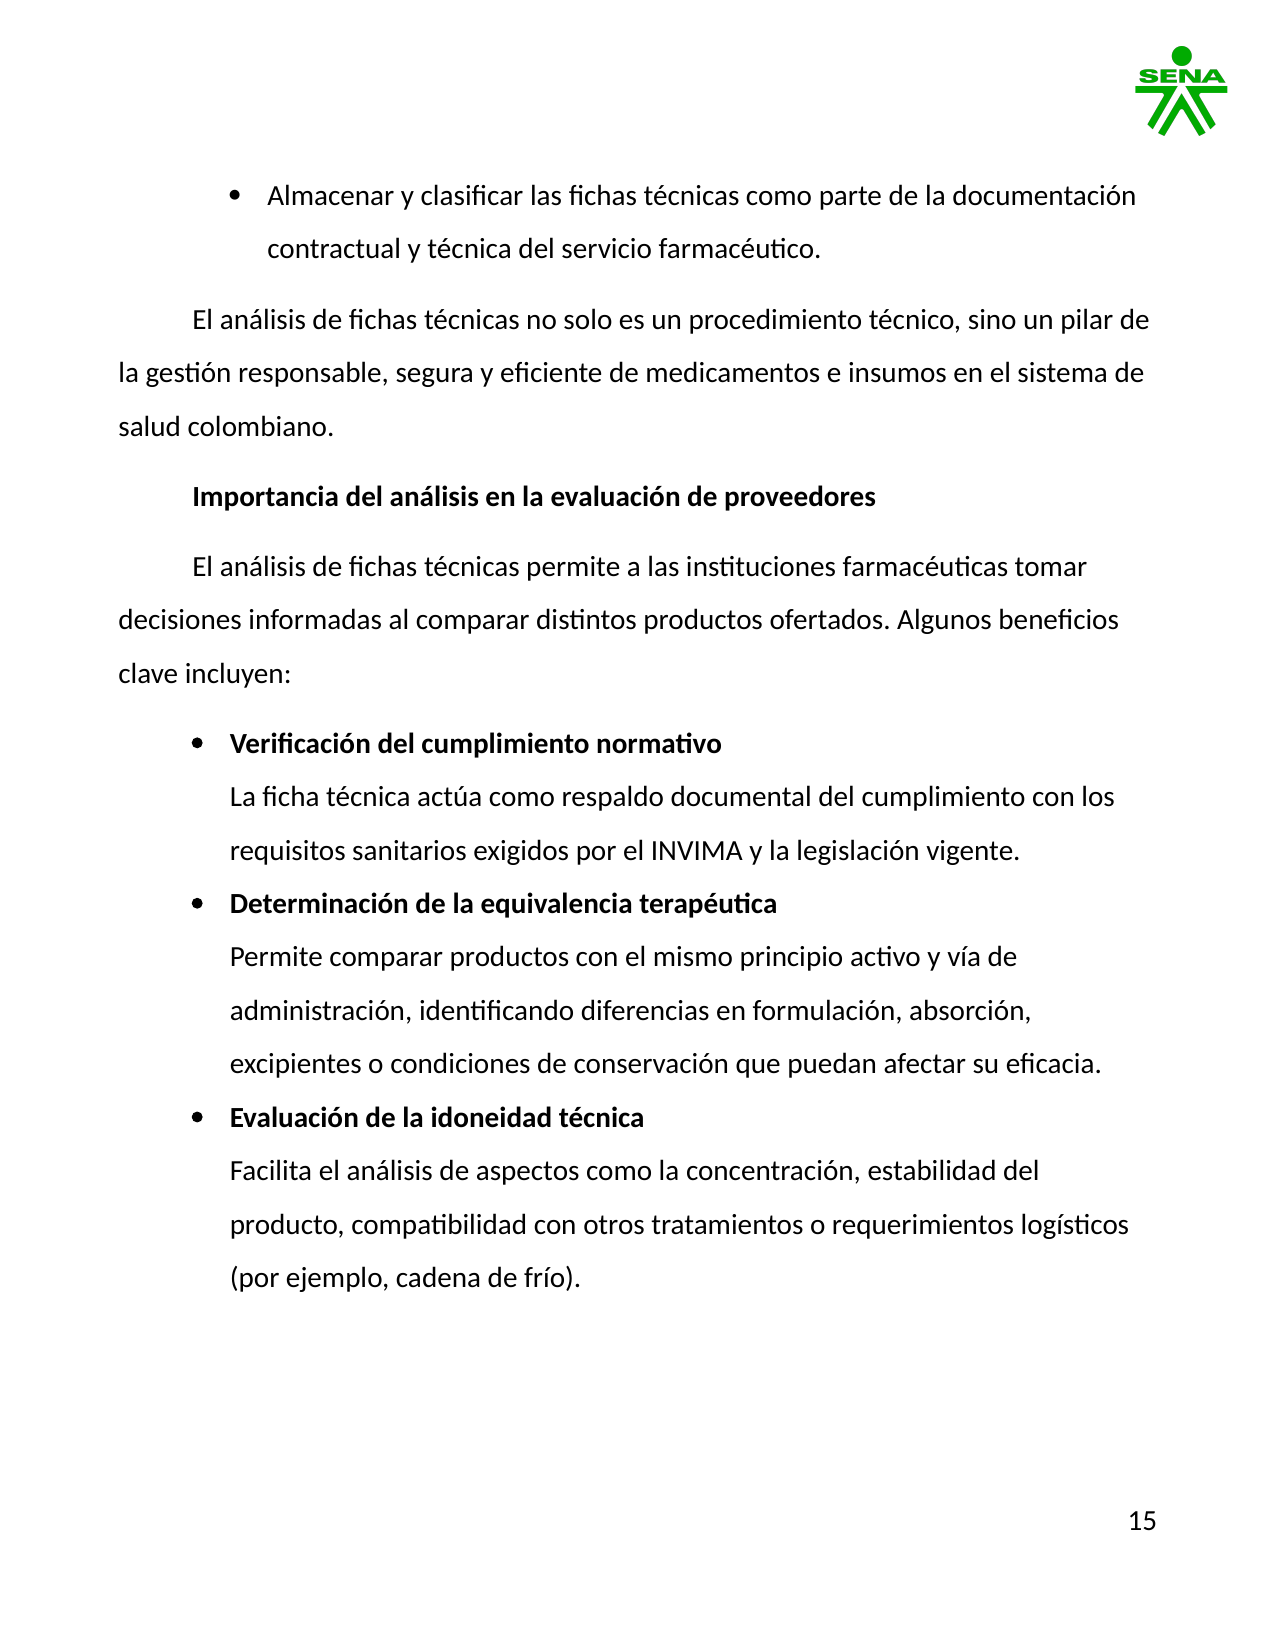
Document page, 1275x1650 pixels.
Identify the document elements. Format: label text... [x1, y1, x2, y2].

text Importancia del análisis en la evaluación de proveedores [118, 478, 1157, 513]
list Facilita el análisis de aspectos como la concentración, estabilidad del producto, compatibilidad con otros tratamientos o requerimientos logísticos (por ejemplo, cadena de frío). [229, 1152, 1157, 1295]
text El análisis de fichas técnicas permite a las instituciones farmacéuticas tomar decisiones informadas al comparar distintos productos ofertados. Algunos beneficios clave incluyen: [118, 548, 1157, 690]
list Almacenar y clasificar las fichas técnicas como parte de la documentación contractual y técnica del servicio farmacéutico. [229, 177, 1157, 266]
picture [1135, 46, 1228, 136]
list La ficha técnica actúa como respaldo documental del cumplimiento con los requisitos sanitarios exigidos por el INVIMA y la legislación vigente. [229, 778, 1157, 867]
list Verificación del cumplimiento normativo [192, 725, 1157, 760]
list Permite comparar productos con el mismo principio activo y vía de administración, identificando diferencias en formulación, absorción, excipientes o condiciones de conservación que puedan afectar su eficacia. [229, 938, 1157, 1081]
list Evaluación de la idoneidad técnica [192, 1099, 1157, 1134]
list Determinación de la equivalencia terapéutica [192, 885, 1157, 921]
text El análisis de fichas técnicas no solo es un procedimiento técnico, sino un pilar de la gestión responsable, segura y eficiente de medicamentos e insumos en el sistema de salud colombiano. [118, 301, 1157, 443]
